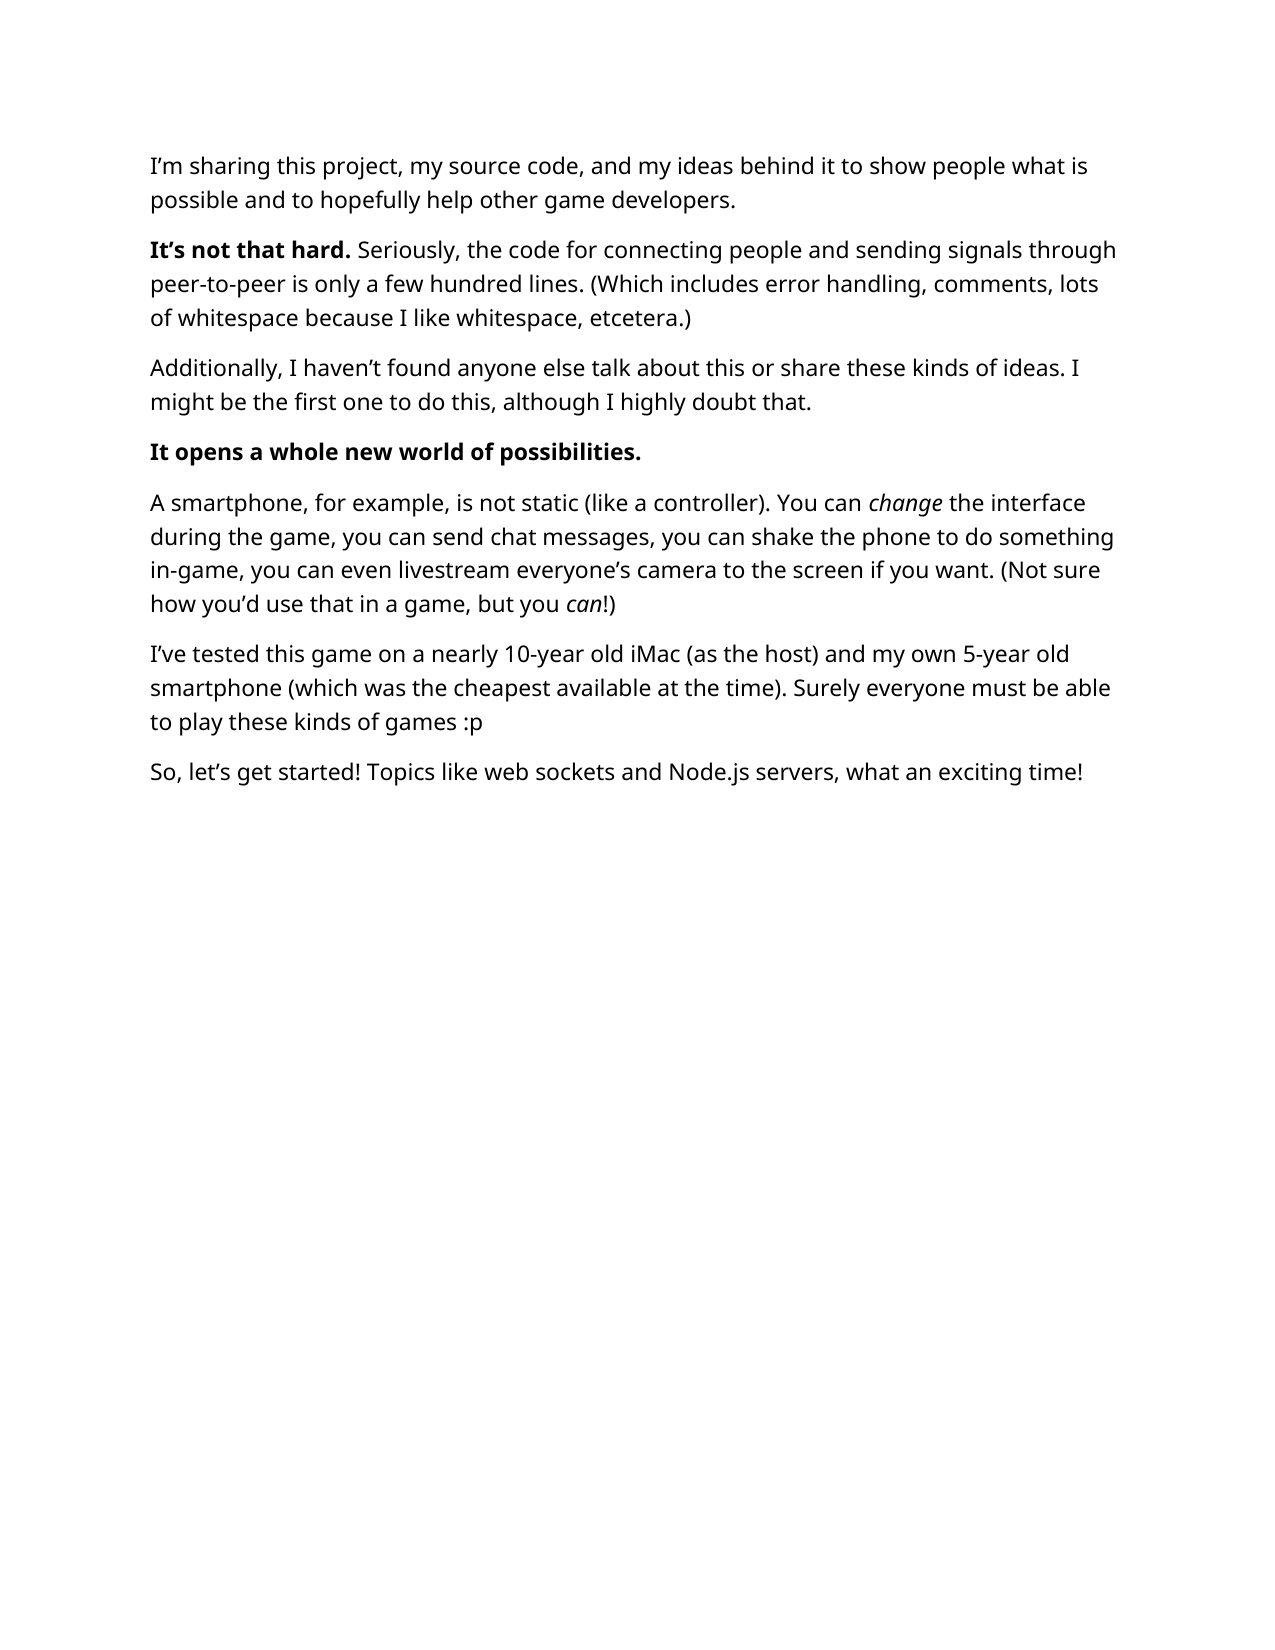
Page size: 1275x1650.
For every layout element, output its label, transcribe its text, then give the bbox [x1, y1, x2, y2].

text It opens a whole new world of possibilities. [150, 436, 1125, 467]
text Additionally, I haven’t found anyone else talk about this or share these kinds of ideas. I might be the first one to do this, although I highly doubt that. [150, 352, 1125, 417]
text So, let’s get started! Topics like web sockets and Node.js servers, what an exciting time! [150, 756, 1125, 787]
text A smartphone, for example, is not static (like a controller). You can change the interface during the game, you can send chat messages, you can shake the phone to do something in-game, you can even livestream everyone’s camera to the screen if you want. (Not sure how you’d use that in a game, but you can!) [150, 487, 1125, 619]
text I’ve tested this game on a nearly 10-year old iMac (as the host) and my own 5-year old smartphone (which was the cheapest available at the time). Surely everyone must be able to play these kinds of games :p [150, 638, 1125, 737]
text It’s not that hard. Seriously, the code for connecting people and sending signals through peer-to-peer is only a few hundred lines. (Which includes error handling, comments, lots of whitespace because I like whitespace, etcetera.) [150, 234, 1125, 333]
text I’m sharing this project, my source code, and my ideas behind it to show people what is possible and to hopefully help other game developers. [150, 150, 1125, 215]
